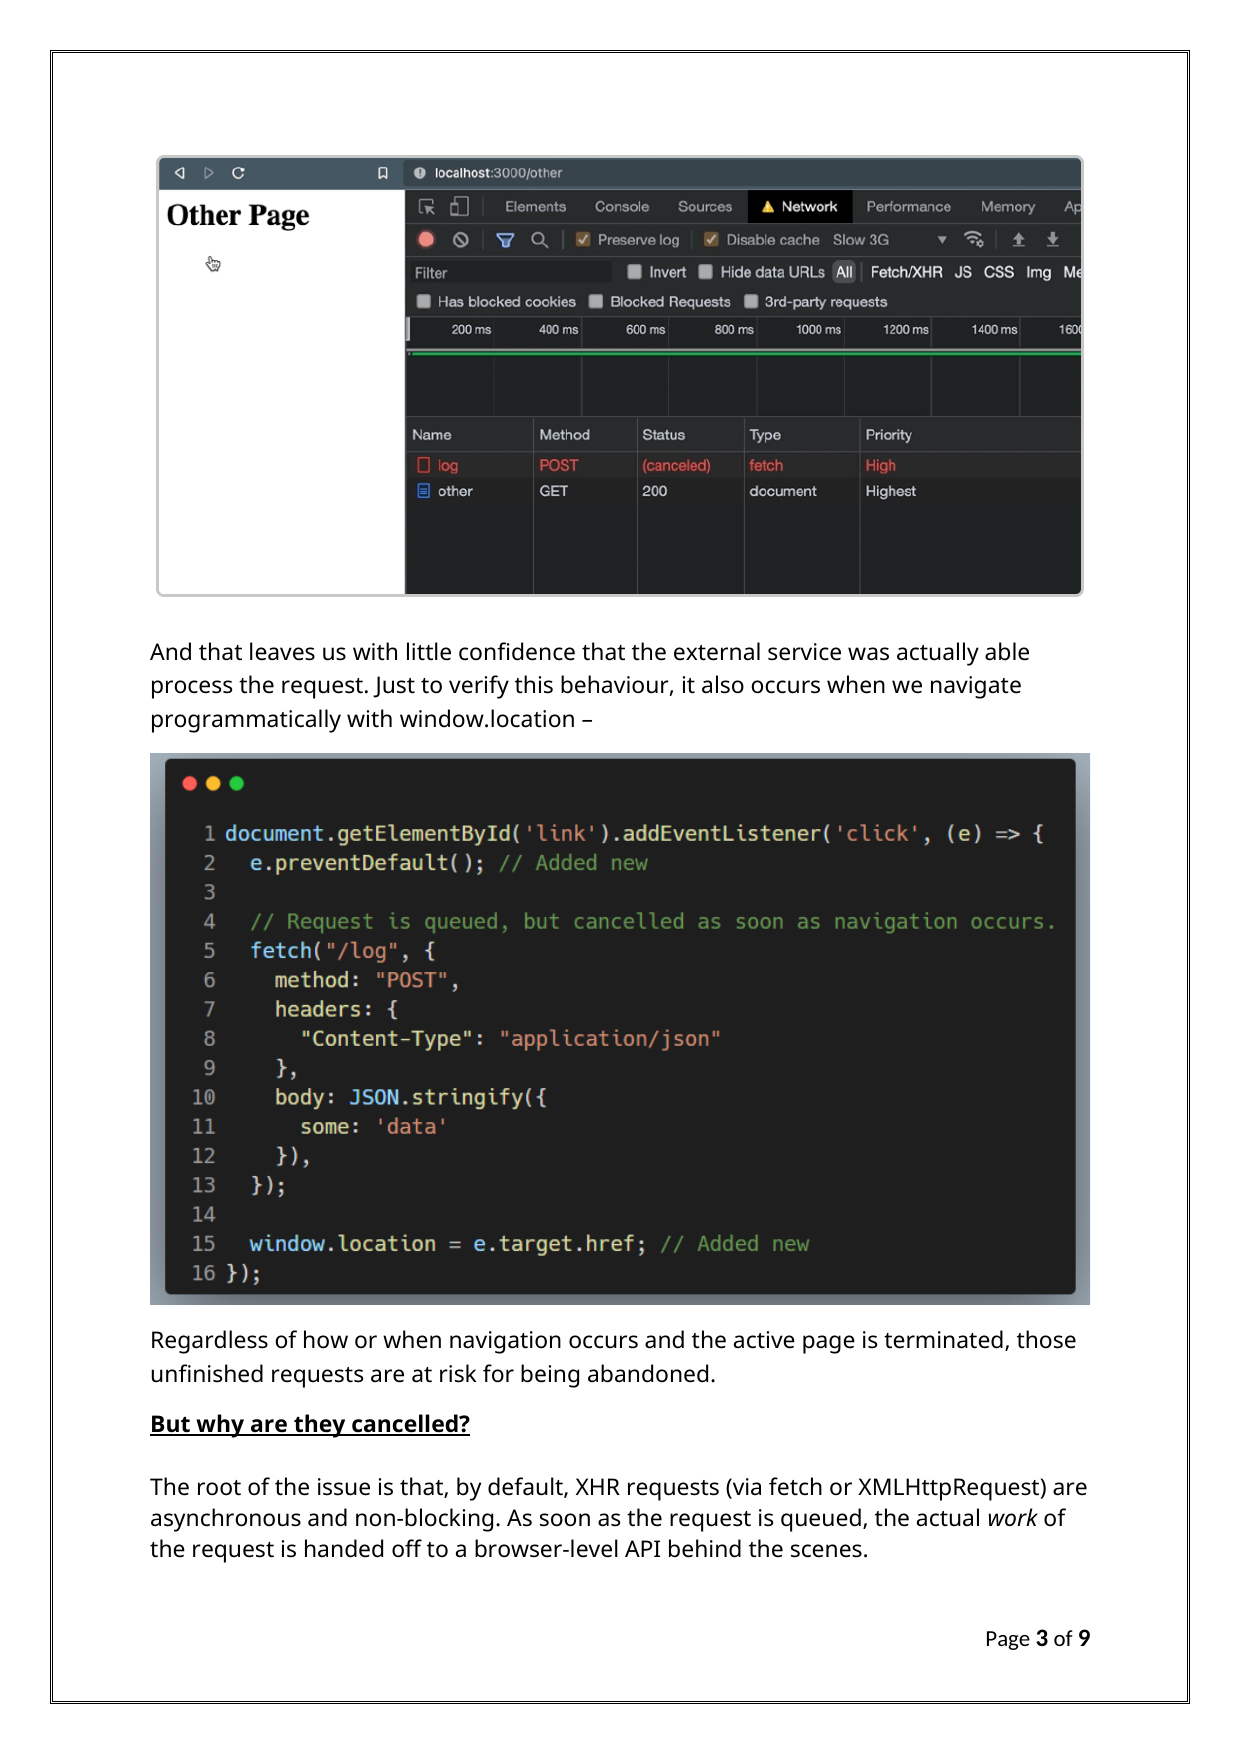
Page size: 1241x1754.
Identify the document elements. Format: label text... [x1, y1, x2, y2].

text The root of the issue is that, by default, XHR requests (via fetch or XMLHttpRequest) are asynchronous and non-blocking. As soon as the request is queued, the actual work of the request is handed off to a browser-level API behind the scenes. [150, 1471, 1090, 1564]
text And that leaves us with little confidence that the external service was actually able process the request. Just to verify this behaviour, it also occurs when we navigate programmatically with window.location – [150, 636, 1090, 734]
text Regardless of how or when navigation occurs and the active page is terminated, those unfinished requests are at risk for being abandoned. [150, 1324, 1090, 1389]
picture [150, 150, 1091, 607]
text But why are they cancelled? [150, 1408, 1090, 1439]
picture [150, 753, 1091, 1305]
